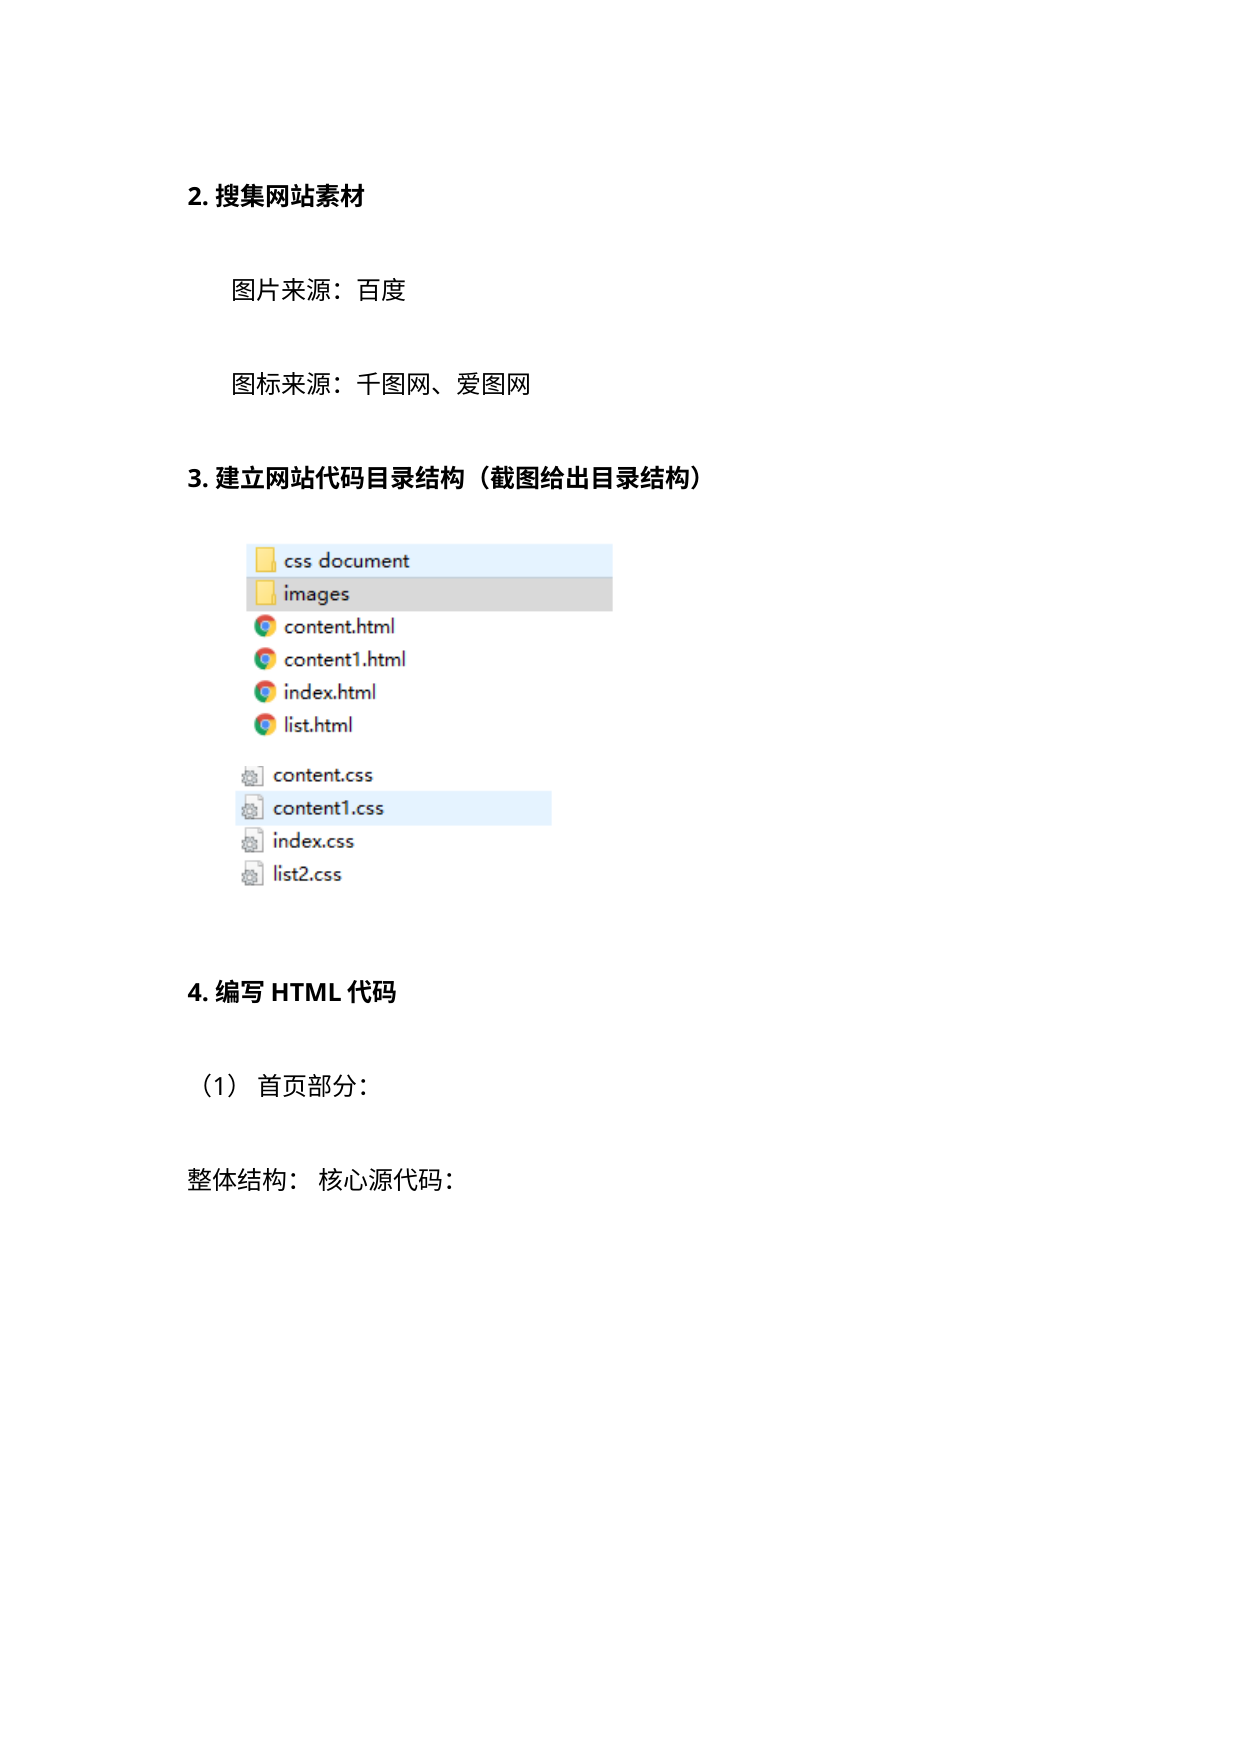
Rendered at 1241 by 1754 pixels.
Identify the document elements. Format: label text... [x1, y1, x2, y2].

text 图标来源：千图网、爱图网 [187, 350, 1053, 415]
picture [231, 766, 552, 911]
picture [231, 538, 613, 751]
text 3. 建立网站代码目录结构（截图给出目录结构） [187, 444, 1053, 509]
text 2. 搜集网站素材 [187, 162, 1053, 227]
text 图片来源：百度 [187, 256, 1053, 321]
text 整体结构： 核心源代码： [187, 1146, 1053, 1211]
text 4. 编写HTML代码 [187, 958, 1053, 1023]
text （1） 首页部分： [187, 1052, 1053, 1117]
